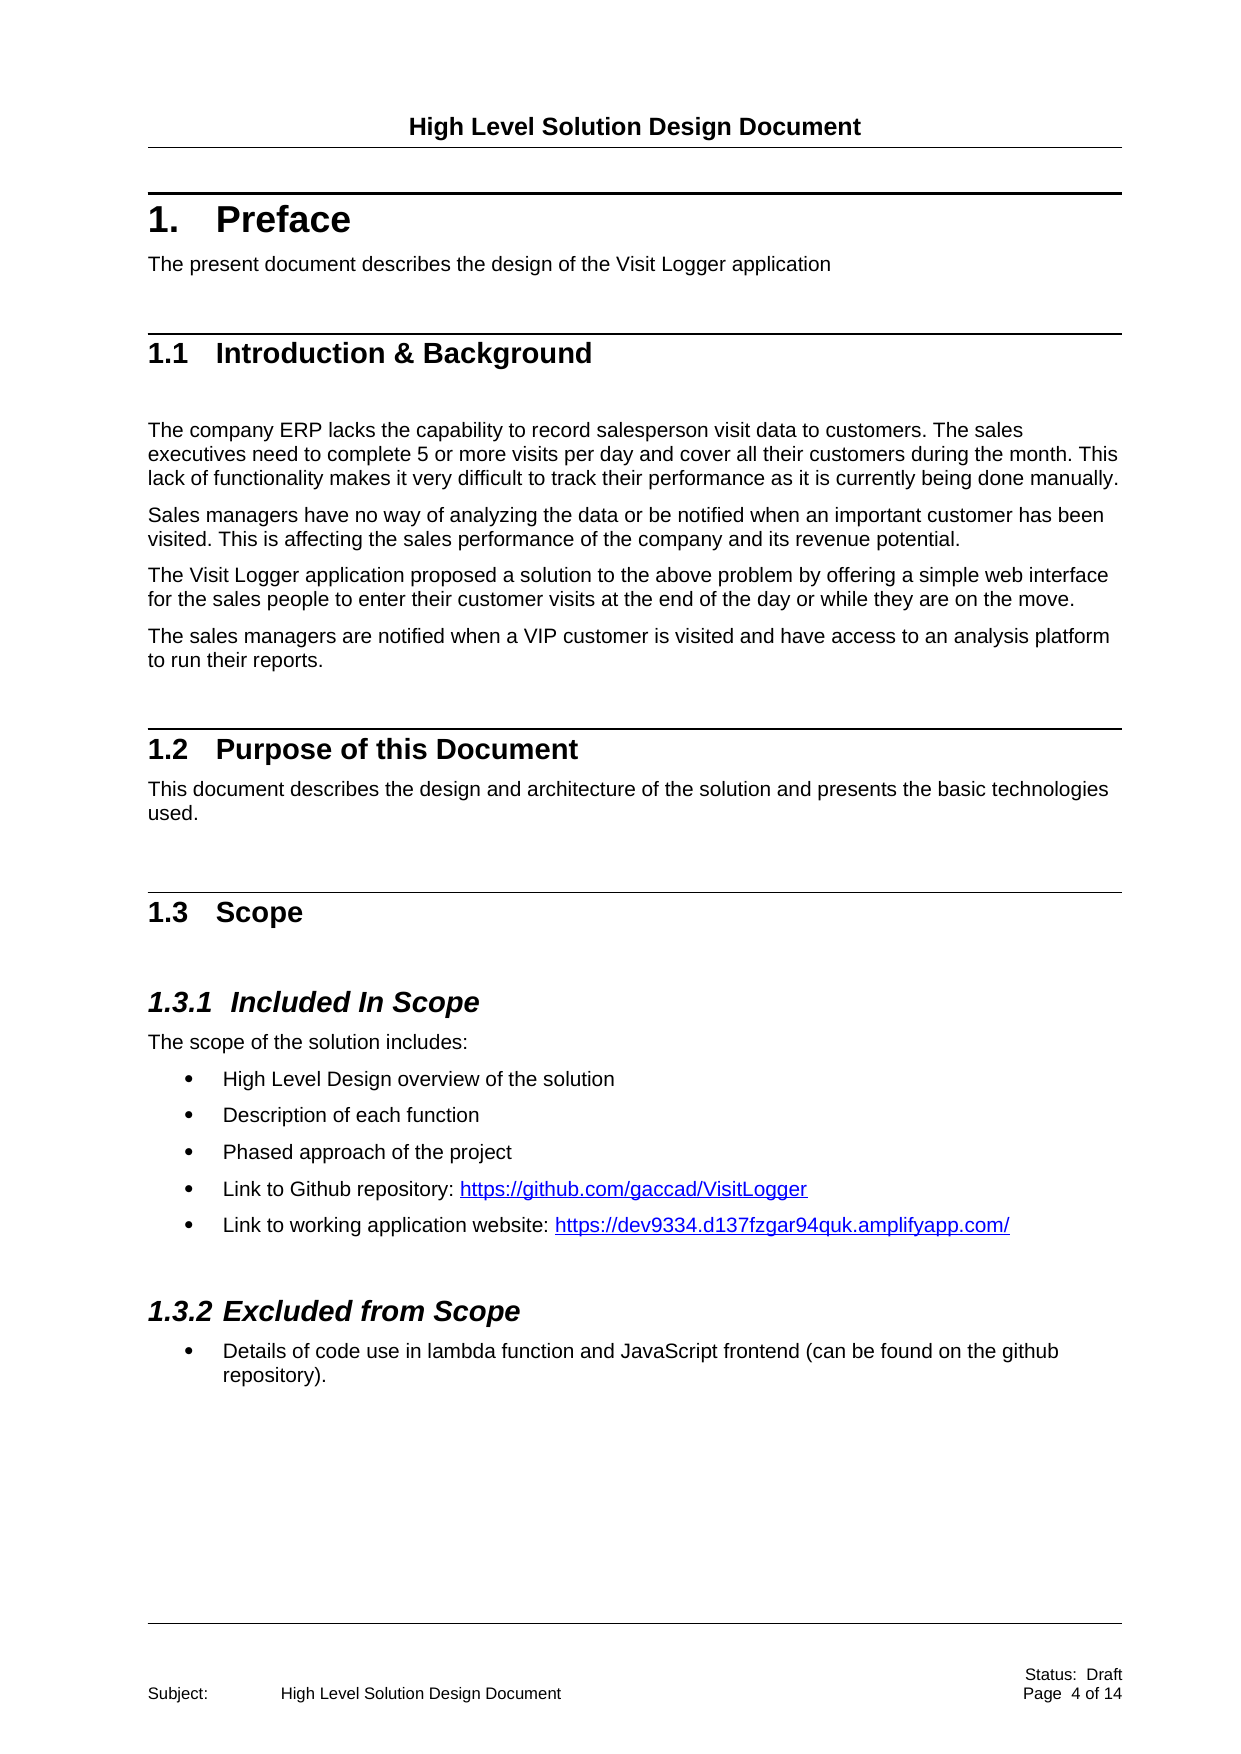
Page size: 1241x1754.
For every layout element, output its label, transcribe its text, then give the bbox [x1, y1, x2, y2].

list Link to working application website: https://dev9334.d137fzgar94quk.amplifyapp.com/ [185, 1213, 1122, 1237]
list High Level Design overview of the solution [185, 1067, 1122, 1091]
subtitle Purpose of this Document [148, 730, 1122, 765]
subtitle Included In Scope [148, 985, 1122, 1018]
text This document describes the design and architecture of the solution and presents the basic technologies used. [148, 777, 1122, 825]
list Phased approach of the project [185, 1140, 1122, 1164]
text The sales managers are notified when a VIP customer is visited and have access to an analysis platform to run their reports. [148, 623, 1122, 671]
subtitle Excluded from Scope [148, 1294, 1122, 1327]
text The company ERP lacks the capability to record salesperson visit data to customers. The sales executives need to complete 5 or more visits per day and cover all their customers during the month. This lack of functionality makes it very difficult to track their performance as it is currently being done manually. [148, 418, 1122, 490]
list Details of code use in lambda function and JavaScript frontend (can be found on the github repository). [185, 1339, 1122, 1387]
text Sales managers have no way of analyzing the data or be notified when an important customer has been visited. This is affecting the sales performance of the company and its revenue potential. [148, 503, 1122, 551]
list Description of each function [185, 1103, 1122, 1127]
list Link to Github repository: https://github.com/gaccad/VisitLogger [185, 1176, 1122, 1200]
text The present document describes the design of the Visit Logger application [148, 252, 1122, 276]
text The Visit Logger application proposed a solution to the above problem by offering a simple web interface for the sales people to enter their customer visits at the end of the day or while they are on the move. [148, 563, 1122, 611]
subtitle Introduction & Background [148, 335, 1122, 370]
subtitle Preface [148, 195, 1122, 240]
text The scope of the solution includes: [148, 1030, 1122, 1054]
subtitle Scope [148, 893, 1122, 929]
